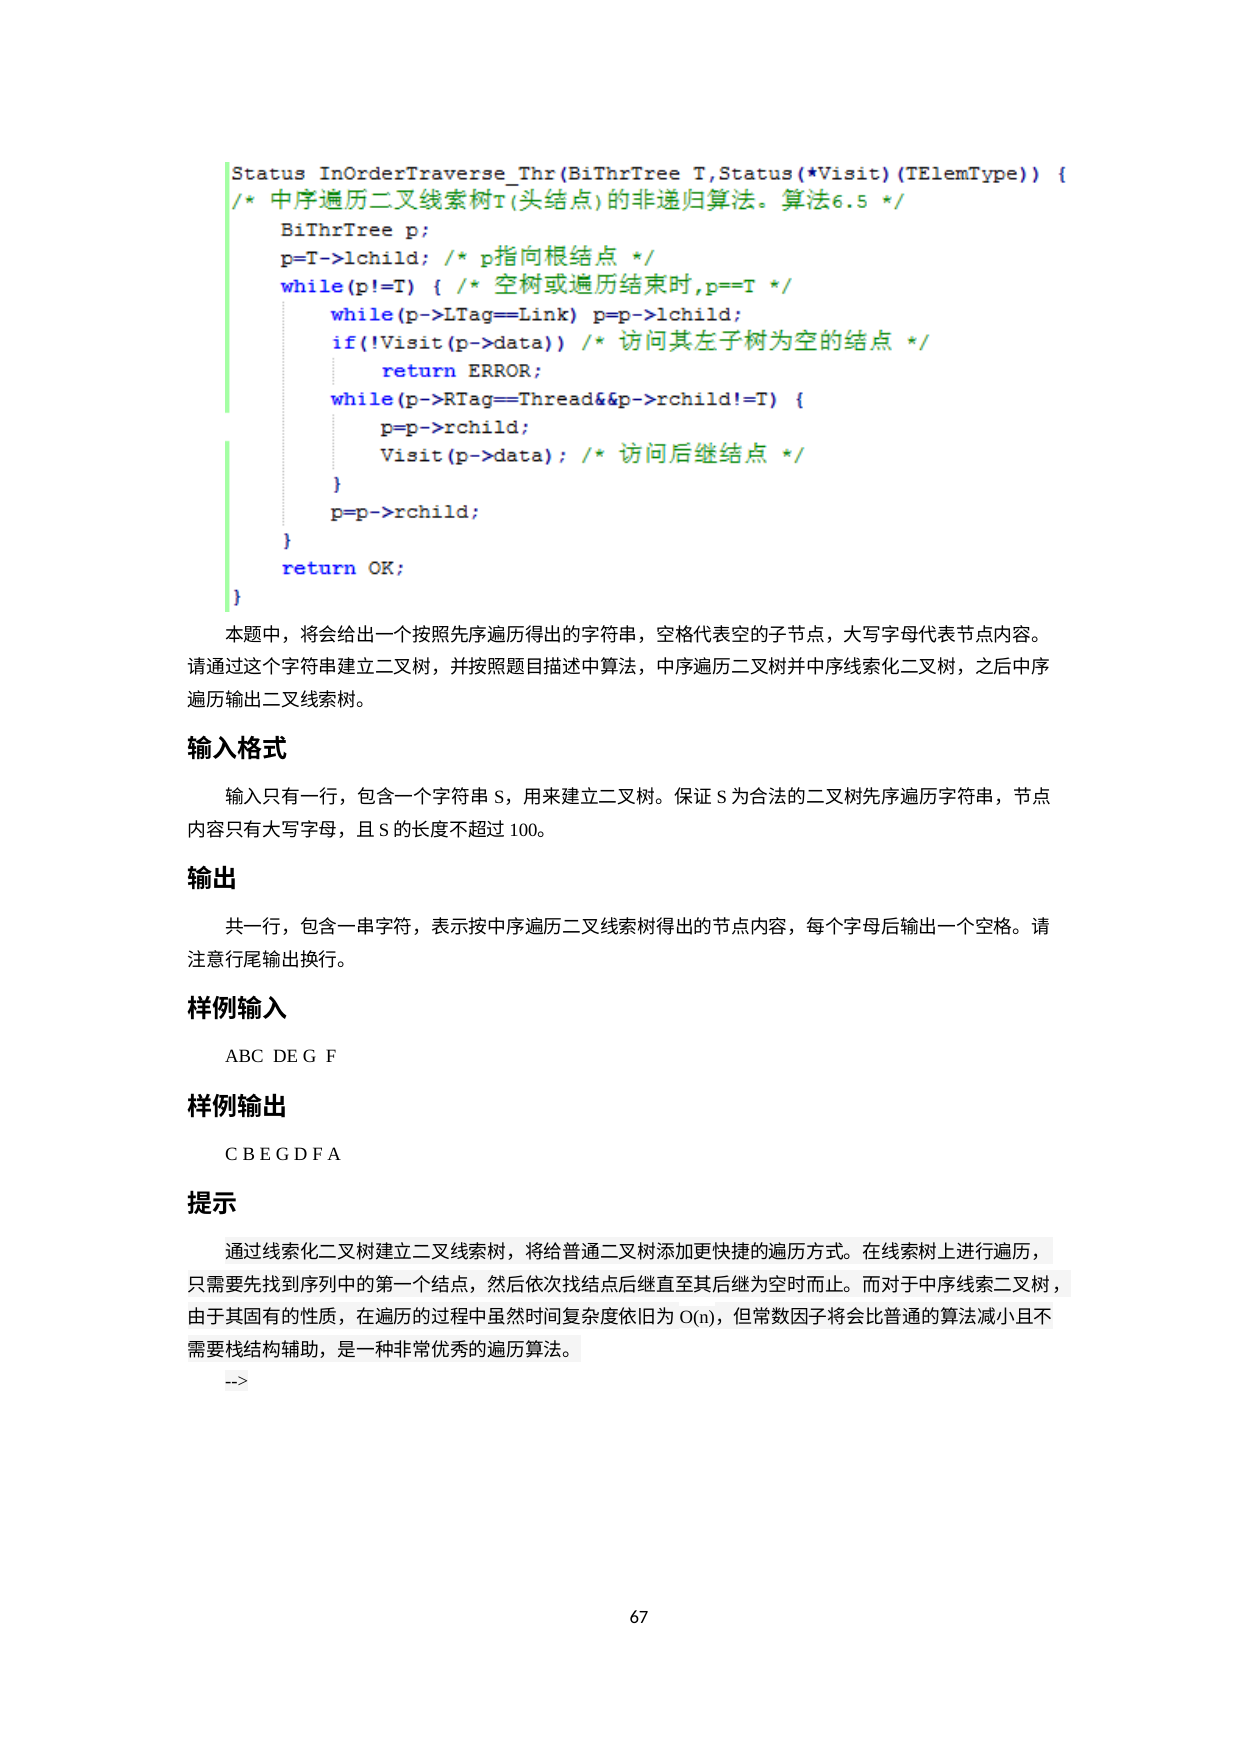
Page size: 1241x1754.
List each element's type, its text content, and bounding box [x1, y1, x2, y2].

text 共一行，包含一串字符，表示按中序遍历二叉线索树得出的节点内容，每个字母后输出一个空格。请注意行尾输出换行。 [187, 909, 1053, 974]
text 输入只有一行，包含一个字符串S，用来建立二叉树。保证S为合法的二叉树先序遍历字符串，节点内容只有大写字母，且S的长度不超过100。 [187, 779, 1053, 844]
text 本题中，将会给出一个按照先序遍历得出的字符串，空格代表空的子节点，大写字母代表节点内容。请通过这个字符串建立二叉树，并按照题目描述中算法，中序遍历二叉树并中序线索化二叉树，之后中序遍历输出二叉线索树。 [187, 617, 1053, 714]
picture [225, 162, 1070, 612]
subtitle 样例输出 [187, 1072, 1053, 1137]
text --> [187, 1364, 1053, 1397]
subtitle 样例输入 [187, 974, 1053, 1039]
subtitle 输出 [187, 844, 1053, 909]
subtitle 输入格式 [187, 714, 1053, 779]
text 通过线索化二叉树建立二叉线索树，将给普通二叉树添加更快捷的遍历方式。在线索树上进行遍历，只需要先找到序列中的第一个结点，然后依次找结点后继直至其后继为空时而止。而对于中序线索二叉树，由于其固有的性质，在遍历的过程中虽然时间复杂度依旧为O(n)，但常数因子将会比普通的算法减小且不需要栈结构辅助，是一种非常优秀的遍历算法。 [187, 1234, 1053, 1364]
text ABC DE G F [187, 1039, 1053, 1072]
text C B E G D F A [187, 1137, 1053, 1169]
subtitle 提示 [187, 1169, 1053, 1234]
